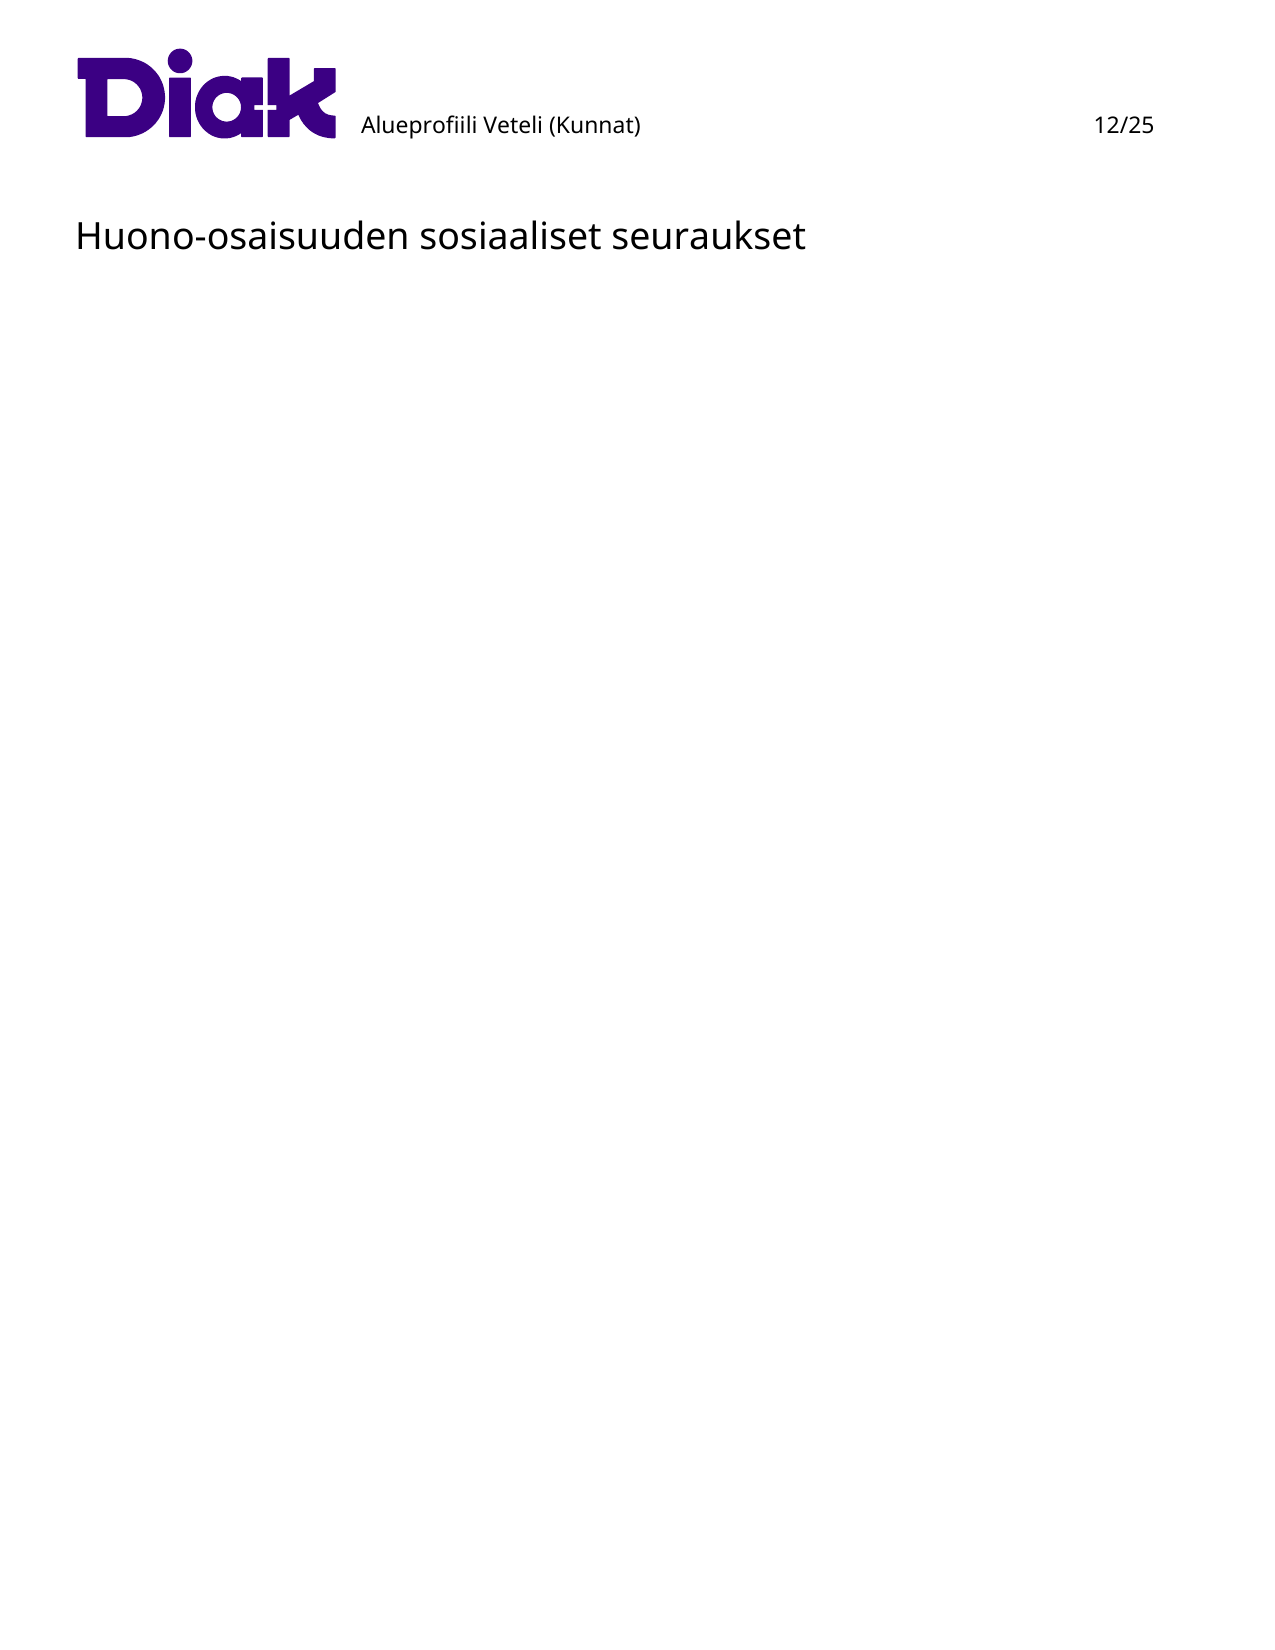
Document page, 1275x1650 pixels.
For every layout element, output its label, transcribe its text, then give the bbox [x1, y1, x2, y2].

subtitle Huono-osaisuuden sosiaaliset seuraukset [75, 209, 1200, 261]
